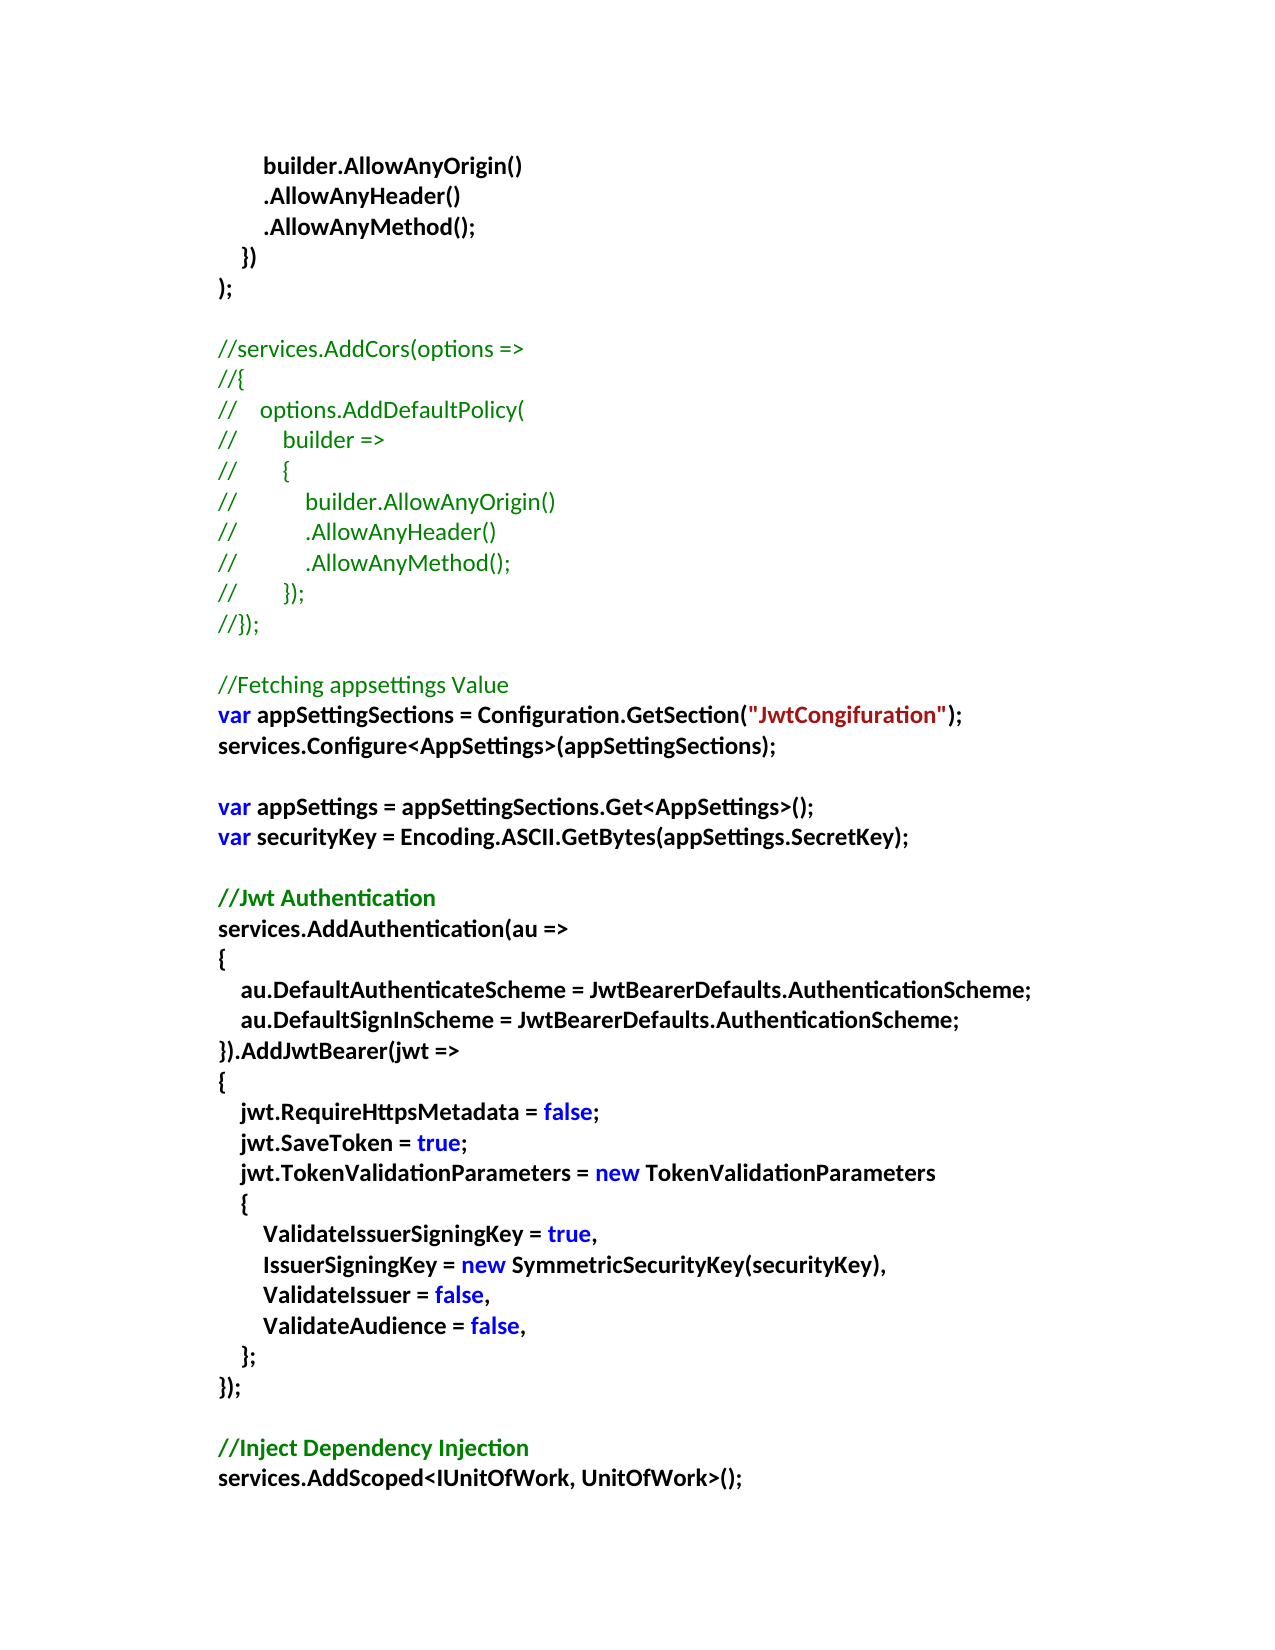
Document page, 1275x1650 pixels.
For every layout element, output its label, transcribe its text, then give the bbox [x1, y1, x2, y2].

text services.Configure<AppSettings>(appSettingSections); [150, 730, 1200, 760]
text //{ [150, 364, 1200, 394]
text // builder => [150, 425, 1200, 455]
text //}); [150, 608, 1200, 638]
text // builder.AllowAnyOrigin() [150, 486, 1200, 516]
text //Jwt Authentication [150, 882, 1200, 913]
text au.DefaultSignInScheme = JwtBearerDefaults.AuthenticationScheme; [150, 1004, 1200, 1035]
text // .AllowAnyMethod(); [150, 547, 1200, 577]
text //Fetching appsettings Value [150, 669, 1200, 699]
text ValidateAudience = false, [150, 1310, 1200, 1340]
text }).AddJwtBearer(jwt => [150, 1035, 1200, 1066]
text //services.AddCors(options => [150, 333, 1200, 364]
text services.AddAuthentication(au => [150, 913, 1200, 943]
text { [150, 943, 1200, 974]
text // }); [150, 577, 1200, 608]
text .AllowAnyHeader() [150, 181, 1200, 211]
text // .AllowAnyHeader() [150, 516, 1200, 547]
text services.AddScoped<IUnitOfWork, UnitOfWork>(); [150, 1462, 1200, 1493]
text //Inject Dependency Injection [150, 1432, 1200, 1462]
text builder.AllowAnyOrigin() [150, 150, 1200, 181]
text .AllowAnyMethod(); [150, 211, 1200, 242]
text ValidateIssuer = false, [150, 1279, 1200, 1310]
text jwt.TokenValidationParameters = new TokenValidationParameters [150, 1157, 1200, 1188]
text }) [150, 242, 1200, 272]
text ); [150, 272, 1200, 303]
text }); [150, 1371, 1200, 1401]
text var securityKey = Encoding.ASCII.GetBytes(appSettings.SecretKey); [150, 821, 1200, 852]
text ValidateIssuerSigningKey = true, [150, 1218, 1200, 1249]
text IssuerSigningKey = new SymmetricSecurityKey(securityKey), [150, 1249, 1200, 1279]
text jwt.SaveToken = true; [150, 1127, 1200, 1157]
text jwt.RequireHttpsMetadata = false; [150, 1096, 1200, 1127]
text { [150, 1188, 1200, 1218]
text var appSettingSections = Configuration.GetSection("JwtCongifuration"); [150, 699, 1200, 730]
text { [150, 1066, 1200, 1096]
text var appSettings = appSettingSections.Get<AppSettings>(); [150, 791, 1200, 821]
text // { [150, 455, 1200, 486]
text au.DefaultAuthenticateScheme = JwtBearerDefaults.AuthenticationScheme; [150, 974, 1200, 1004]
text }; [150, 1340, 1200, 1371]
text // options.AddDefaultPolicy( [150, 394, 1200, 425]
